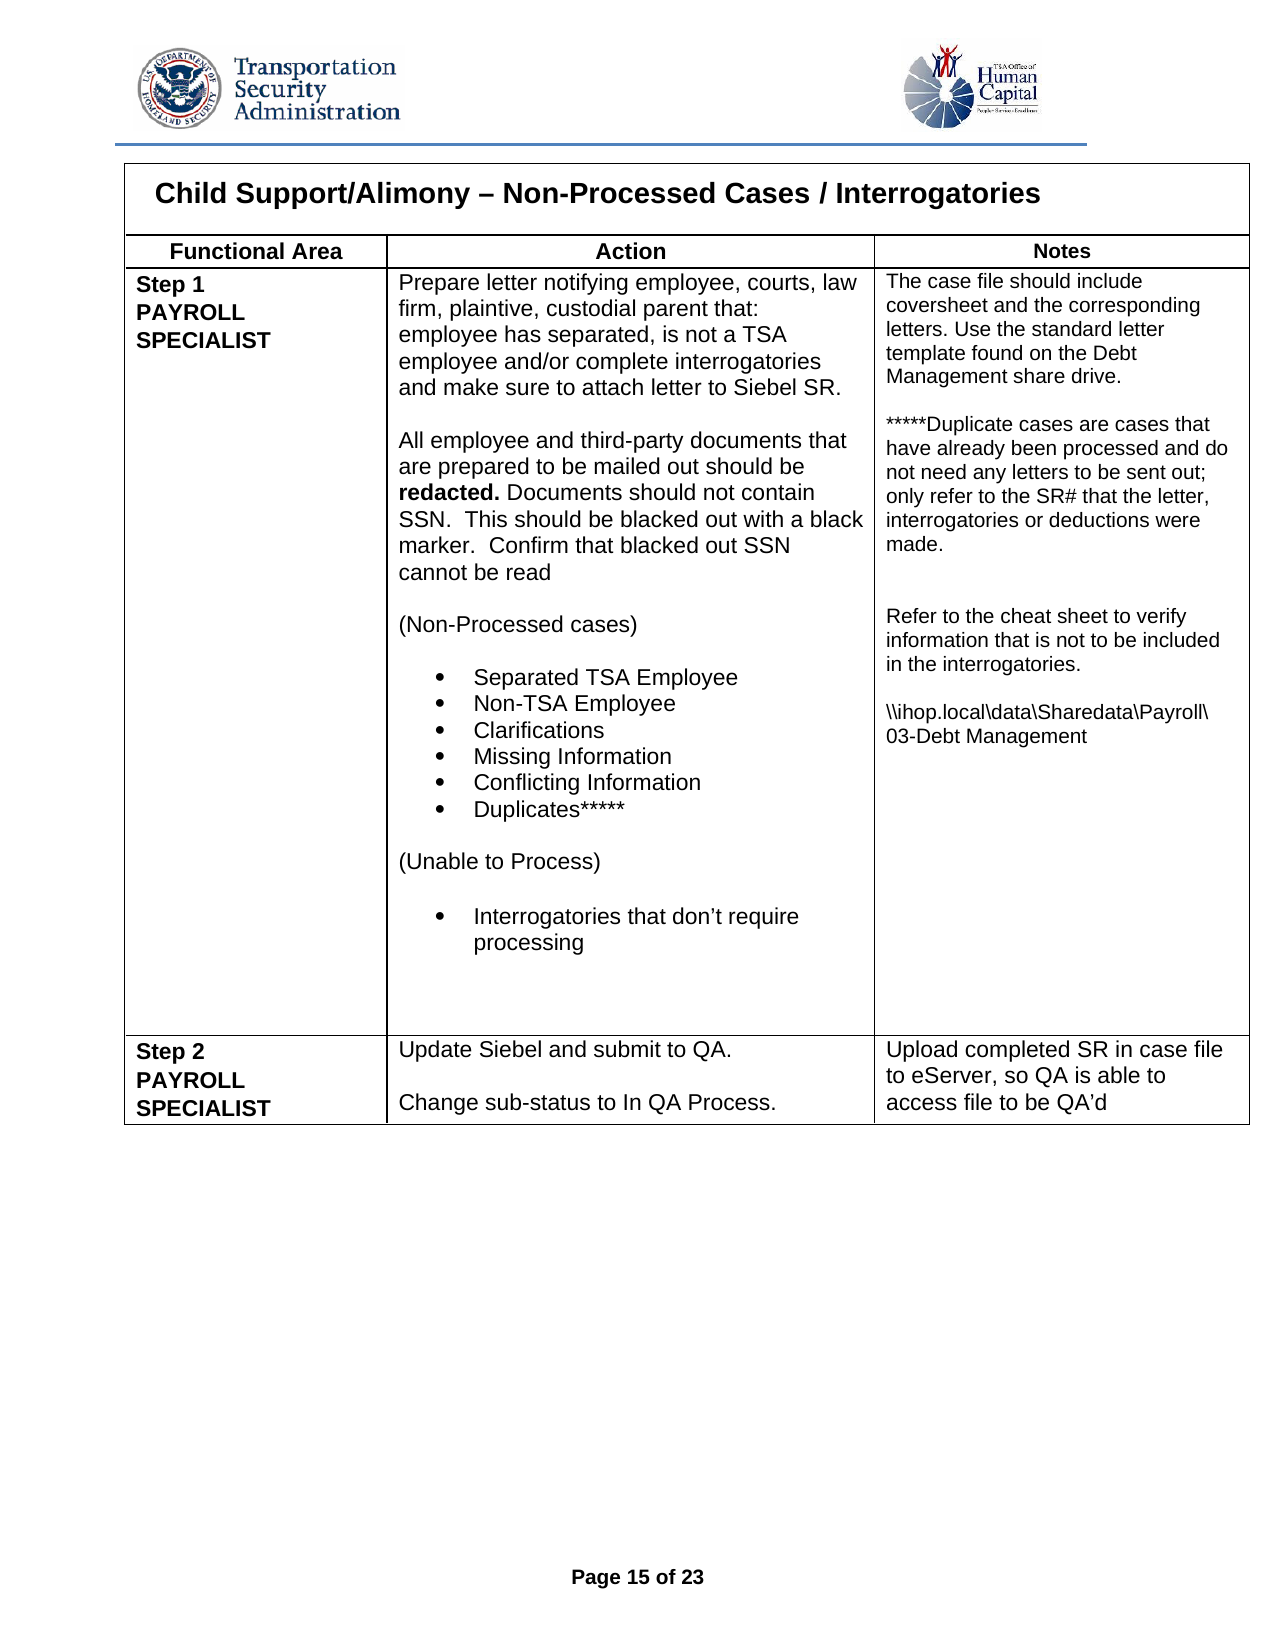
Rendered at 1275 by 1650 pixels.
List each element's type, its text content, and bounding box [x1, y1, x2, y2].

table_cell Prepare letter notifying employee, courts, law firm, plaintive, custodial parent that: employee has separated, is not a TSA employee and/or complete interrogatories and make sure to attach letter to Siebel SR. All employee and third-party documents that are prepared to be mailed out should be redacted. Documents should not contain SSN. This should be blacked out with a black marker. Confirm that blacked out SSN cannot be read (Non-Processed cases) Separated TSA Employee Non-TSA Employee Clarifications Missing Information Conflicting Information Duplicates***** (Unable to Process) Interrogatories that don’t require processing [388, 269, 874, 1034]
table_cell Notes [875, 236, 1249, 267]
table_cell Functional Area [125, 235, 386, 267]
table_cell Step 2 PAYROLL SPECIALIST [125, 1036, 386, 1123]
picture [112, 37, 1088, 150]
table_cell Upload completed SR in case file to eServer, so QA is able to access file to be QA’d [875, 1036, 1249, 1123]
table_cell The case file should include coversheet and the corresponding letters. Use the standard letter template found on the Debt Management share drive. *****Duplicate cases are cases that have already been processed and do not need any letters to be sent out; only refer to the SR# that the letter, interrogatories or deductions were made. Refer to the cheat sheet to verify information that is not to be included in the interrogatories. \\ihop.local\data\Sharedata\Payroll\03-Debt Management [875, 269, 1249, 1034]
table_cell Action [388, 236, 874, 267]
table_cell Step 1 PAYROLL SPECIALIST [125, 268, 386, 1034]
table_cell Update Siebel and submit to QA. Change sub-status to In QA Process. [388, 1036, 874, 1123]
table_header Child Support/Alimony – Non-Processed Cases / Interrogatories [125, 164, 1249, 234]
